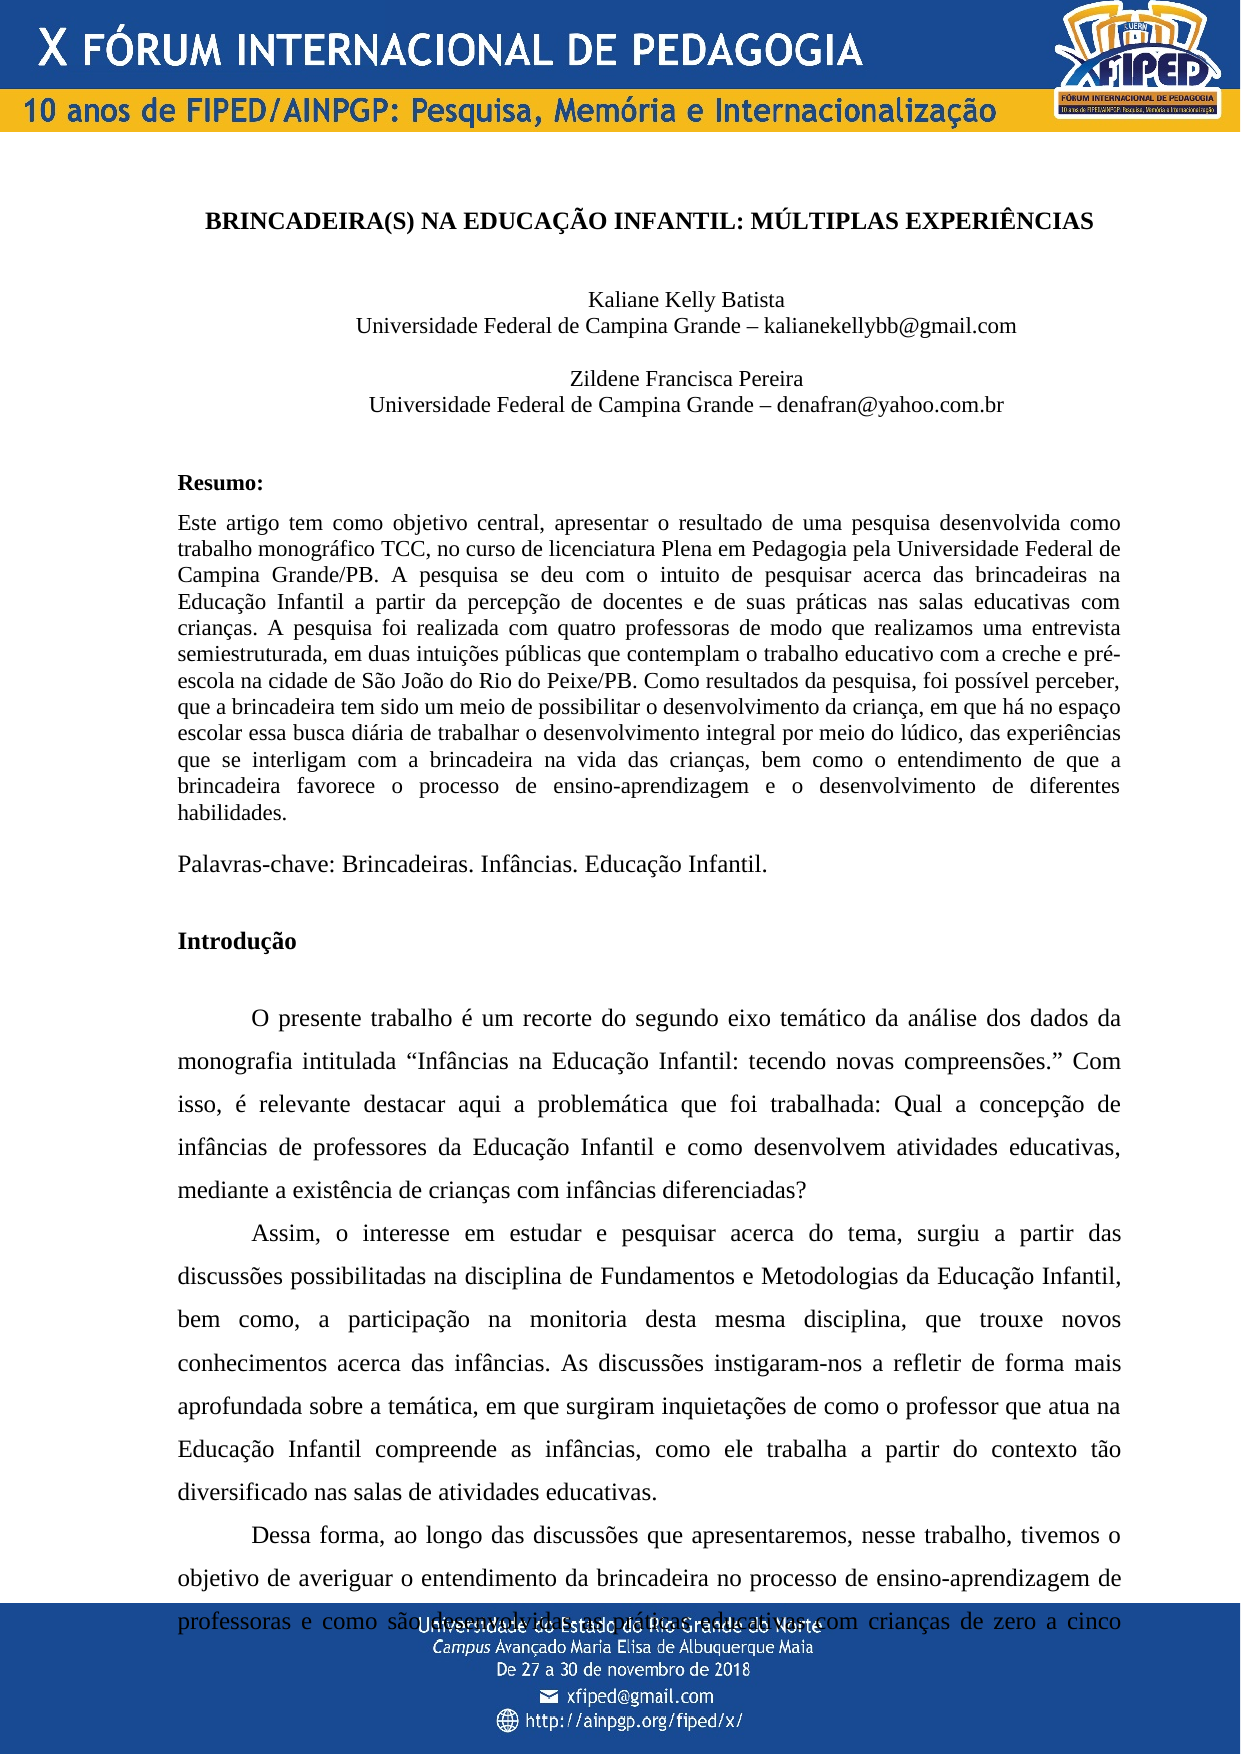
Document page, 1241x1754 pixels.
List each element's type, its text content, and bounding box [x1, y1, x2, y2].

text Assim, o interesse em estudar e pesquisar acerca do tema, surgiu a partir das discussões possibilitadas na disciplina de Fundamentos e Metodologias da Educação Infantil, bem como, a participação na monitoria desta mesma disciplina, que trouxe novos conhecimentos acerca das infâncias. As discussões instigaram-nos a refletir de forma mais aprofundada sobre a temática, em que surgiram inquietações de como o professor que atua na Educação Infantil compreende as infâncias, como ele trabalha a partir do contexto tão diversificado nas salas de atividades educativas. [177, 1218, 1122, 1506]
text BRINCADEIRA(S) NA EDUCAÇÃO INFANTIL: MÚLTIPLAS EXPERIÊNCIAS [177, 206, 1122, 235]
text O presente trabalho é um recorte do segundo eixo temático da análise dos dados da monografia intitulada “Infâncias na Educação Infantil: tecendo novas compreensões.” Com isso, é relevante destacar aqui a problemática que foi trabalhada: Qual a concepção de infâncias de professores da Educação Infantil e como desenvolvem atividades educativas, mediante a existência de crianças com infâncias diferenciadas? [177, 1003, 1122, 1204]
text Introdução [177, 926, 1122, 954]
text Universidade Federal de Campina Grande – denafran@yahoo.com.br [177, 391, 1122, 418]
text Universidade Federal de Campina Grande – kalianekellybb@gmail.com [177, 312, 1122, 339]
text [177, 1520, 1122, 1635]
picture [0, 0, 1241, 132]
text Kaliane Kelly Batista [177, 286, 1122, 312]
picture [0, 1603, 1241, 1754]
text Zildene Francisca Pereira [177, 365, 1122, 391]
text Resumo: [177, 469, 1122, 496]
text Palavras-chave: Brincadeiras. Infâncias. Educação Infantil. [177, 849, 1122, 878]
text Este artigo tem como objetivo central, apresentar o resultado de uma pesquisa desenvolvida como trabalho monográfico TCC, no curso de licenciatura Plena em Pedagogia pela Universidade Federal de Campina Grande/PB. A pesquisa se deu com o intuito de pesquisar acerca das brincadeiras na Educação Infantil a partir da percepção de docentes e de suas práticas nas salas educativas com crianças. A pesquisa foi realizada com quatro professoras de modo que realizamos uma entrevista semiestruturada, em duas intuições públicas que contemplam o trabalho educativo com a creche e pré-escola na cidade de São João do Rio do Peixe/PB. Como resultados da pesquisa, foi possível perceber, que a brincadeira tem sido um meio de possibilitar o desenvolvimento da criança, em que há no espaço escolar essa busca diária de trabalhar o desenvolvimento integral por meio do lúdico, das experiências que se interligam com a brincadeira na vida das crianças, bem como o entendimento de que a brincadeira favorece o processo de ensino-aprendizagem e o desenvolvimento de diferentes habilidades. [177, 509, 1122, 825]
